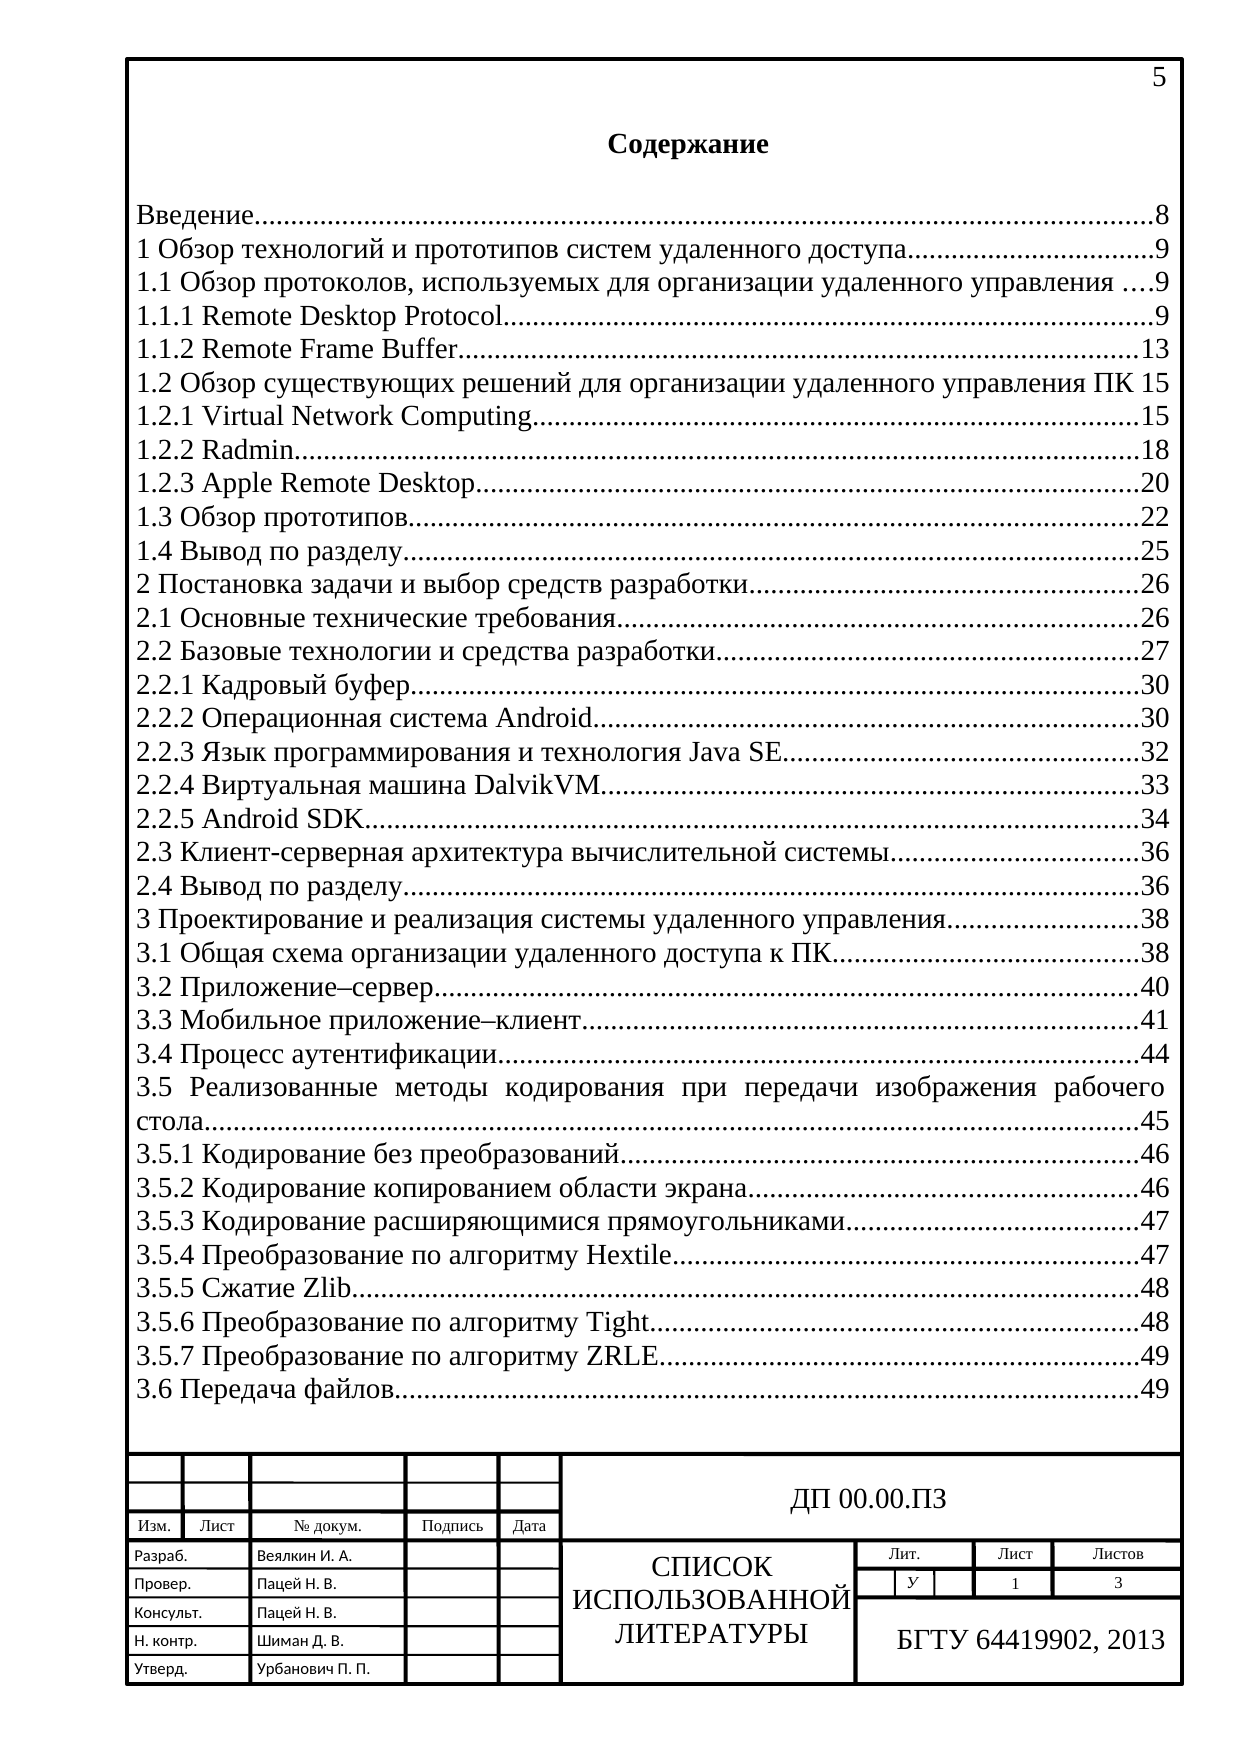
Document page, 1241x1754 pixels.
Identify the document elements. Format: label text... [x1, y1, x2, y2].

text 3.2 Приложение–сервер 40 [136, 969, 1166, 1002]
text 3.1 Общая схема организации удаленного доступа к ПК 38 [136, 935, 1166, 969]
text 1.1 Обзор протоколов, используемых для организации удаленного управления 9 [136, 264, 1166, 298]
text 2.2 Базовые технологии и средства разработки 27 [136, 633, 1166, 667]
text 1.1.2 Remote Frame Buffer 13 [136, 331, 1166, 365]
text 1.2 Обзор существующих решений для организации удаленного управления ПК 15 [136, 365, 1166, 398]
text 3.5.3 Кодирование расширяющимися прямоугольниками 47 [136, 1203, 1166, 1237]
text 3.5 Реализованные методы кодирования при передачи изображения рабочего стола 45 [136, 1069, 1166, 1136]
text 3.5.6 Преобразование по алгоритму Tight 48 [136, 1304, 1166, 1338]
text 2.3 Клиент-серверная архитектура вычислительной системы 36 [136, 834, 1166, 868]
text 1.3 Обзор прототипов 22 [136, 499, 1166, 533]
text Введение 8 [136, 197, 1166, 231]
text 3.5.7 Преобразование по алгоритму ZRLE 49 [136, 1338, 1166, 1371]
text 2.2.2 Операционная система Android 30 [136, 700, 1166, 734]
text 2.2.3 Язык программирования и технология Java SE 32 [136, 734, 1166, 767]
text 1 Обзор технологий и прототипов систем удаленного доступа 9 [136, 231, 1166, 264]
text 2 Постановка задачи и выбор средств разработки 26 [136, 566, 1166, 600]
text 3.6 Передача файлов 49 [136, 1371, 1166, 1405]
text 3.3 Мобильное приложение–клиент 41 [136, 1002, 1166, 1036]
text 3.5.4 Преобразование по алгоритму Hextile 47 [136, 1237, 1166, 1271]
subtitle Содержание [136, 126, 1166, 160]
text 2.2.1 Кадровый буфер 30 [136, 667, 1166, 700]
text 2.2.5 Android SDK 34 [136, 801, 1166, 834]
text 3.5.1 Кодирование без преобразований 46 [136, 1136, 1166, 1170]
text 1.2.2 Radmin 18 [136, 432, 1166, 466]
text 2.4 Вывод по разделу 36 [136, 868, 1166, 902]
text 1.2.1 Virtual Network Computing 15 [136, 398, 1166, 432]
text 1.1.1 Remote Desktop Protocol 9 [136, 298, 1166, 331]
text 3.5.2 Кодирование копированием области экрана 46 [136, 1170, 1166, 1203]
text 3 Проектирование и реализация системы удаленного управления 38 [136, 902, 1166, 935]
text 1.4 Вывод по разделу 25 [136, 533, 1166, 566]
text 2.2.4 Виртуальная машина DalvikVM 33 [136, 767, 1166, 801]
text 1.2.3 Apple Remote Desktop 20 [136, 466, 1166, 499]
text 2.1 Основные технические требования 26 [136, 600, 1166, 633]
text 3.4 Процесс аутентификации 44 [136, 1036, 1166, 1069]
text 3.5.5 Сжатие Zlib 48 [136, 1271, 1166, 1304]
